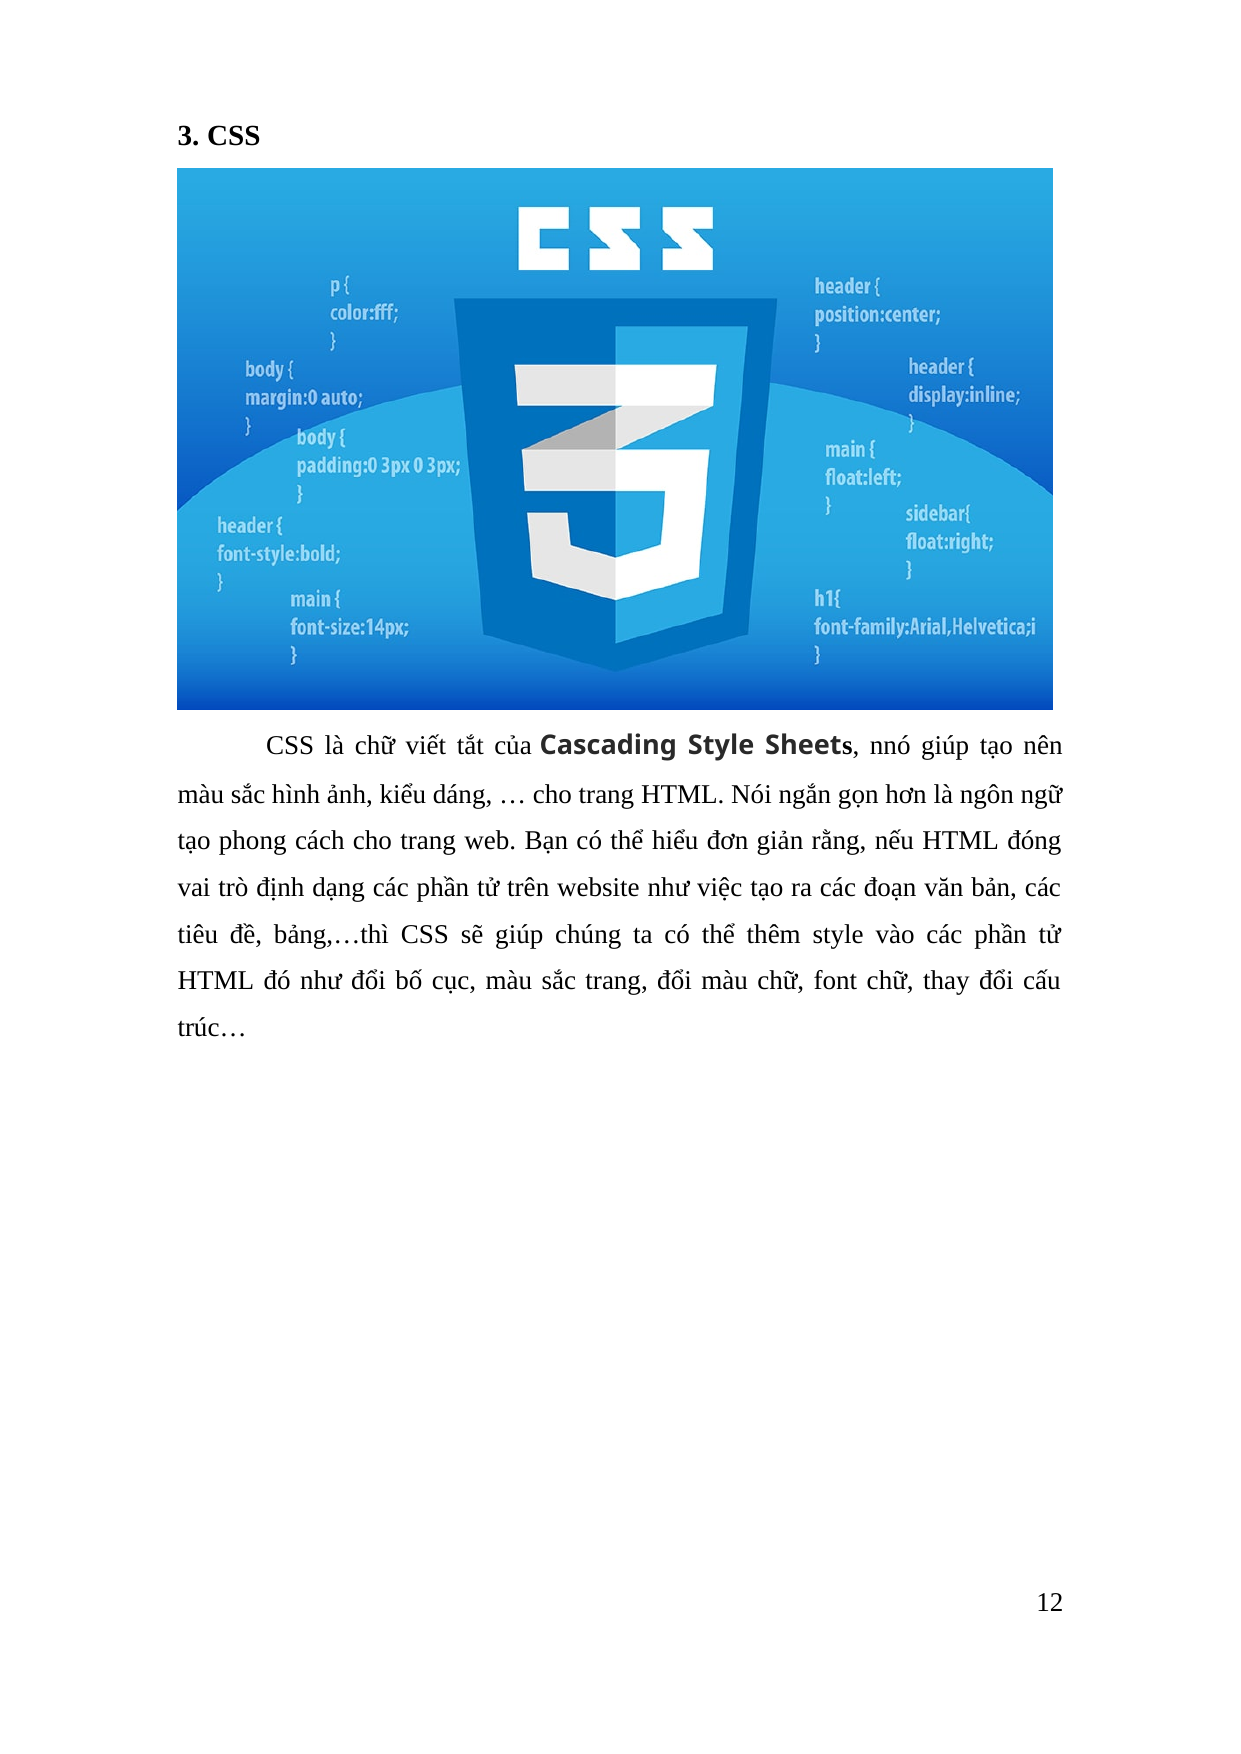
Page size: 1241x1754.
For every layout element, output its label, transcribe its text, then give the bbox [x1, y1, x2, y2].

text CSS là chữ viết tắt của Cascading Style Sheets, nnó giúp tạo nên màu sắc hình ảnh, kiểu dáng, … cho trang HTML. Nói ngắn gọn hơn là ngôn ngữ tạo phong cách cho trang web. Bạn có thể hiểu đơn giản rằng, nếu HTML đóng vai trò định dạng các phần tử trên website như việc tạo ra các đoạn văn bản, các tiêu đề, bảng,…thì CSS sẽ giúp chúng ta có thể thêm style vào các phần tử HTML đó như đổi bố cục, màu sắc trang, đổi màu chữ, font chữ, thay đổi cấu trúc… [177, 725, 1063, 1042]
picture [177, 168, 1053, 710]
subtitle CSS [177, 118, 1109, 152]
